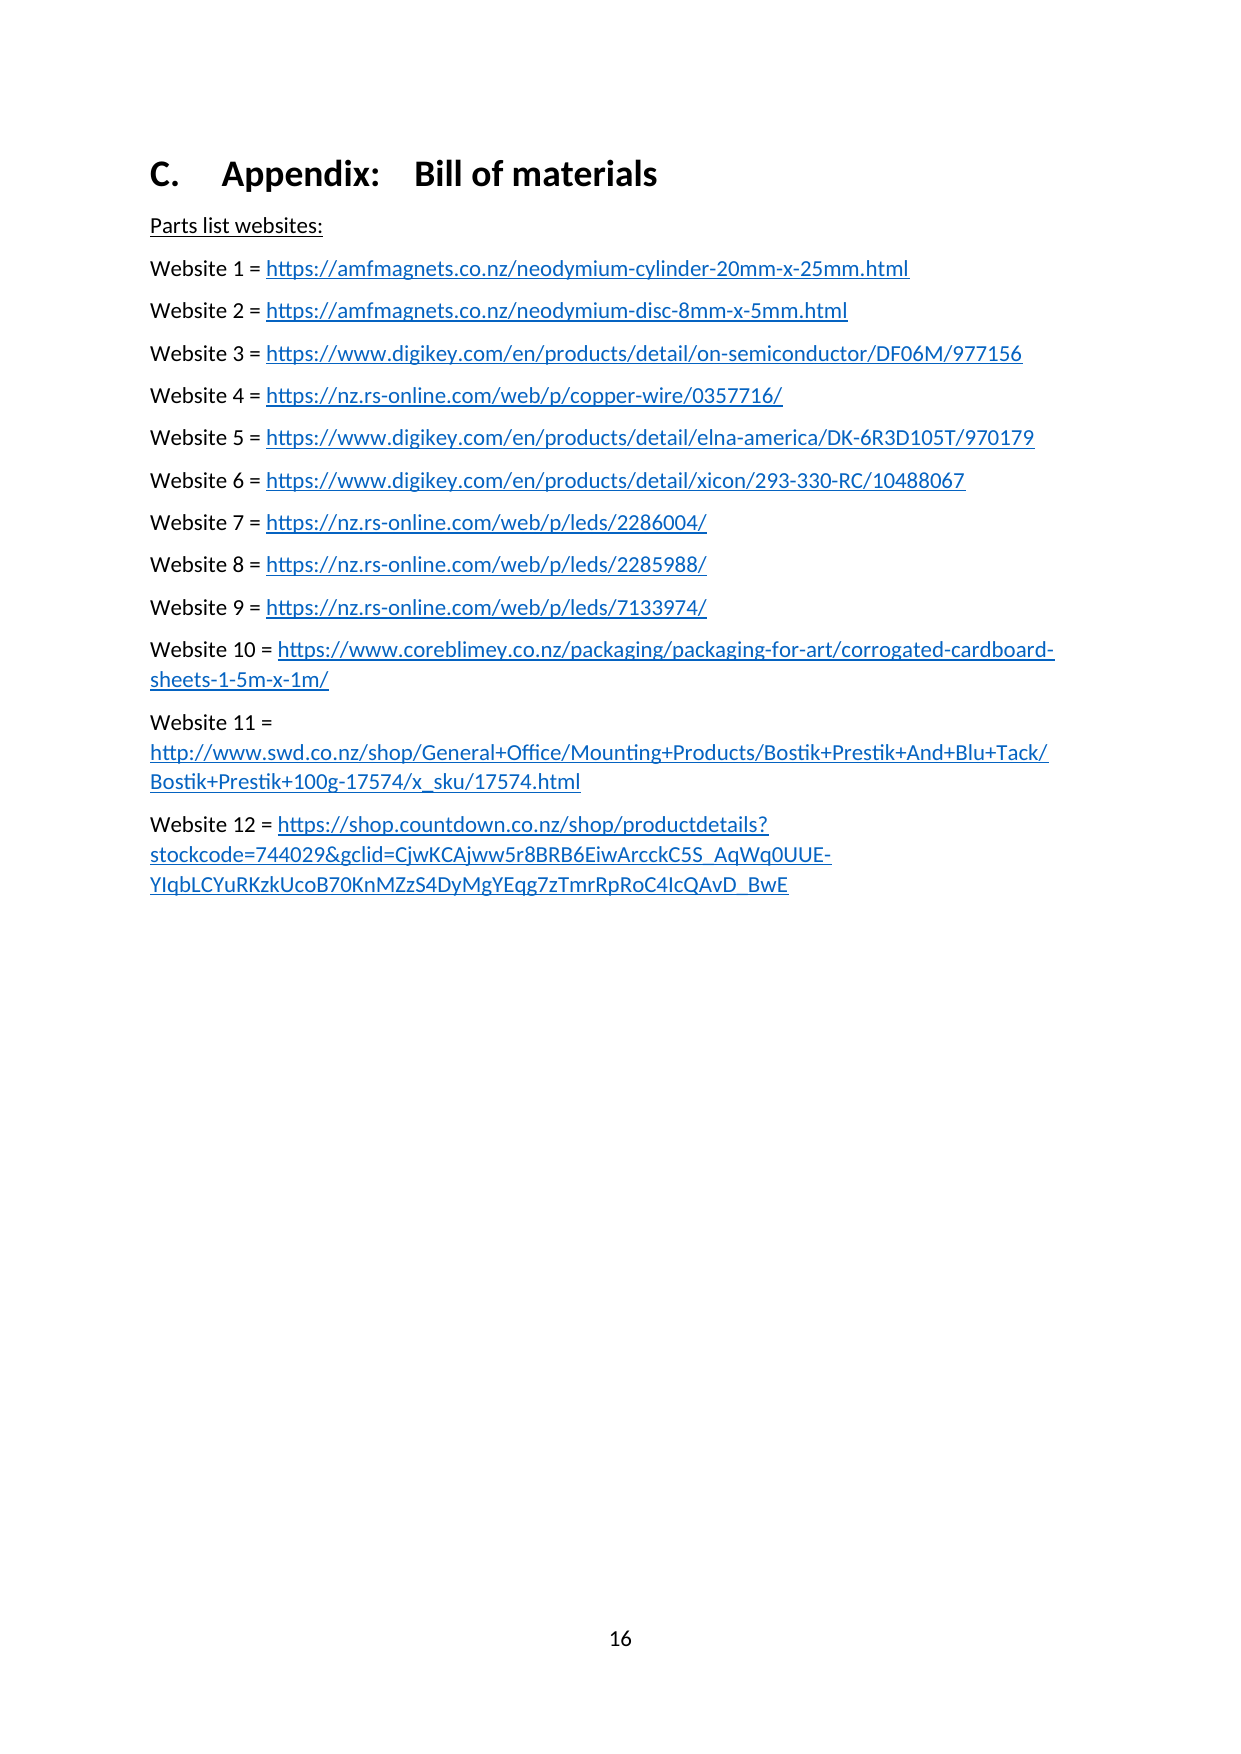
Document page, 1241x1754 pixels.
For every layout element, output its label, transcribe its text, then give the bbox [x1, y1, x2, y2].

text Website 11 = http://www.swd.co.nz/shop/General+Office/Mounting+Products/Bostik+Prestik+And+Blu+Tack/Bostik+Prestik+100g-17574/x_sku/17574.html [150, 708, 1090, 796]
text Website 6 = https://www.digikey.com/en/products/detail/xicon/293-330-RC/10488067 [150, 466, 1090, 494]
text Parts list websites: [150, 211, 1090, 239]
text Website 9 = https://nz.rs-online.com/web/p/leds/7133974/ [150, 593, 1090, 621]
text Website 4 = https://nz.rs-online.com/web/p/copper-wire/0357716/ [150, 381, 1090, 409]
text Website 5 = https://www.digikey.com/en/products/detail/elna-america/DK-6R3D105T/970179 [150, 423, 1090, 451]
text Website 1 = https://amfmagnets.co.nz/neodymium-cylinder-20mm-x-25mm.html [150, 254, 1090, 282]
text Website 3 = https://www.digikey.com/en/products/detail/on-semiconductor/DF06M/977156 [150, 339, 1090, 367]
text Website 8 = https://nz.rs-online.com/web/p/leds/2285988/ [150, 551, 1090, 579]
text Website 2 = https://amfmagnets.co.nz/neodymium-disc-8mm-x-5mm.html [150, 296, 1090, 324]
text Website 12 = https://shop.countdown.co.nz/shop/productdetails?stockcode=744029&gclid=CjwKCAjww5r8BRB6EiwArcckC5S_AqWq0UUE-YIqbLCYuRKzkUcoB70KnMZzS4DyMgYEqg7zTmrRpRoC4IcQAvD_BwE [150, 810, 1090, 898]
subtitle Appendix: Bill of materials [150, 150, 1090, 196]
text Website 10 = https://www.coreblimey.co.nz/packaging/packaging-for-art/corrogated-cardboard-sheets-1-5m-x-1m/ [150, 635, 1090, 693]
text Website 7 = https://nz.rs-online.com/web/p/leds/2286004/ [150, 508, 1090, 536]
